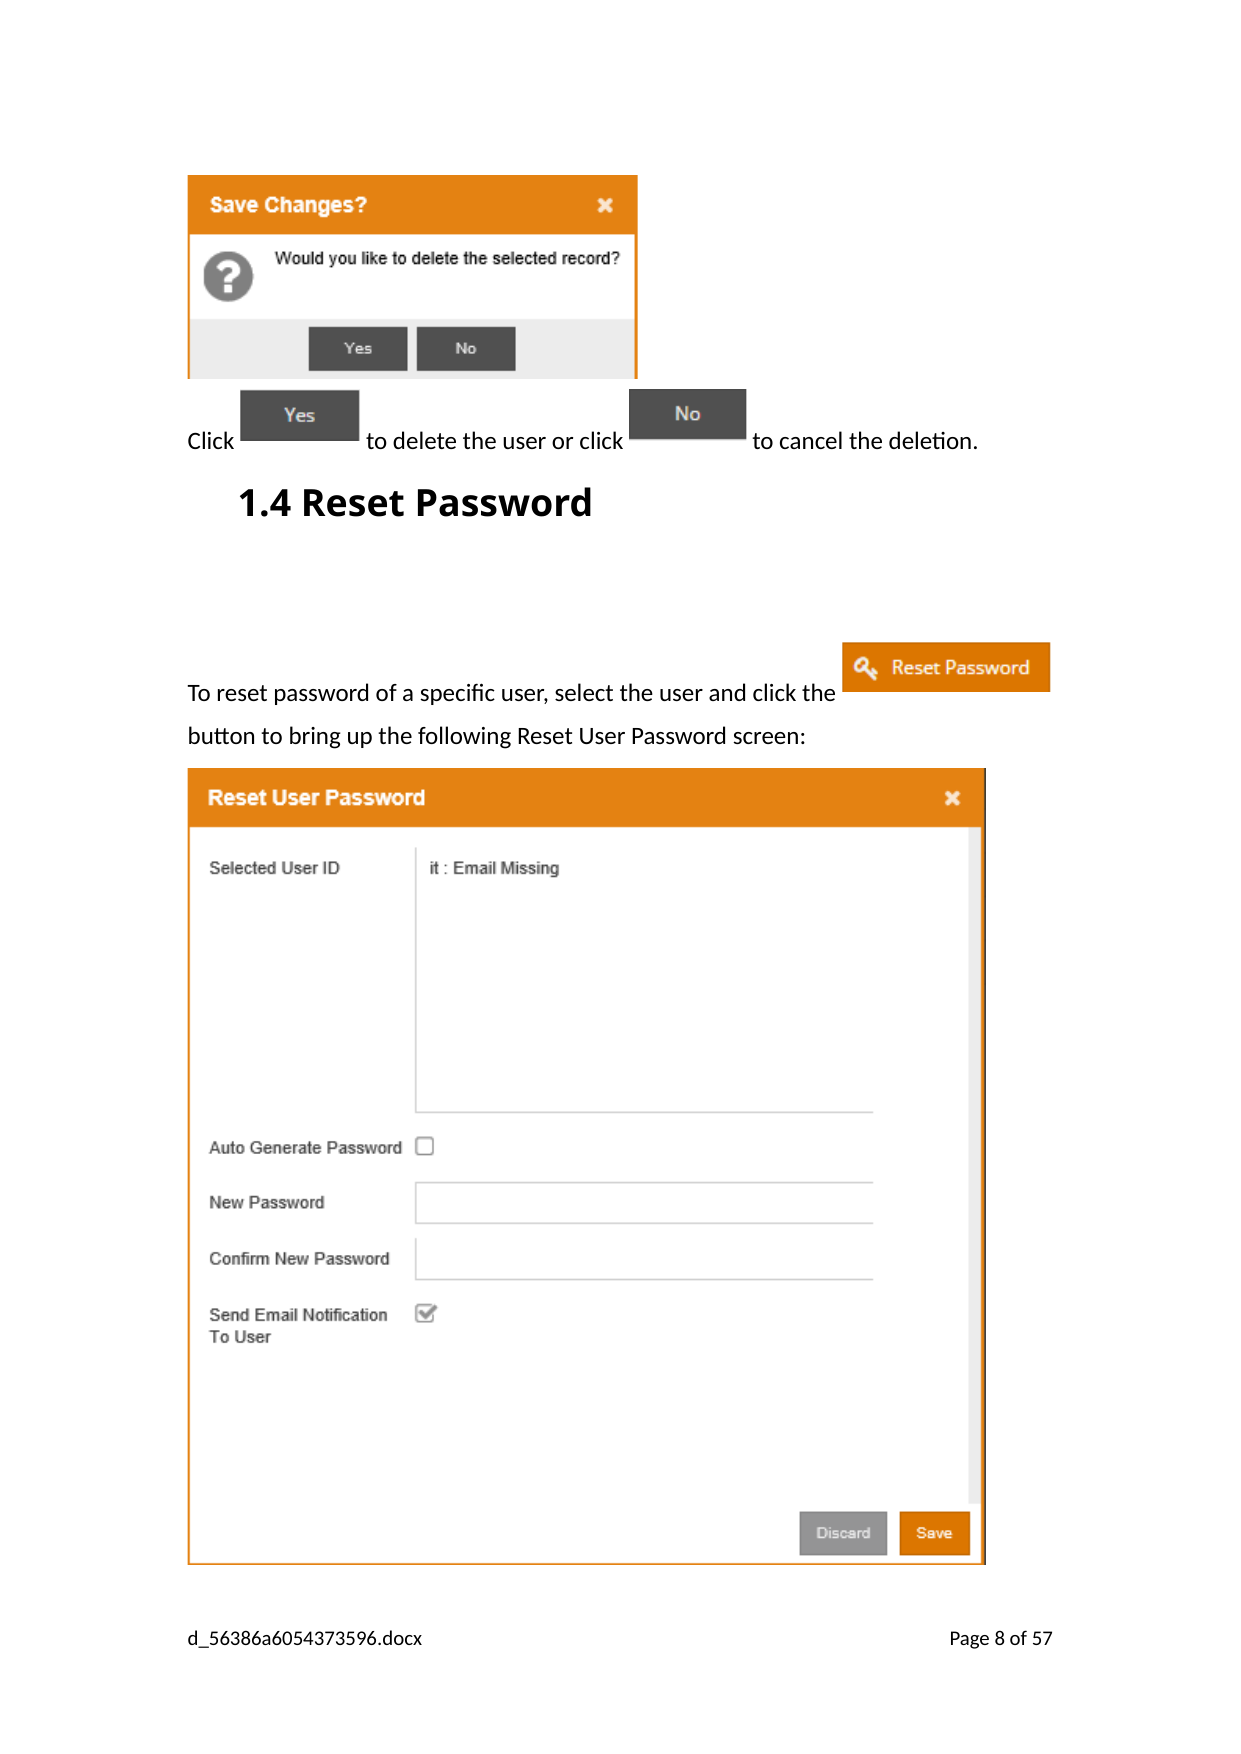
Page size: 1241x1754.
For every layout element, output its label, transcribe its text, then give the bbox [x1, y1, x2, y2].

picture [187, 175, 638, 379]
picture [842, 641, 1052, 692]
subtitle 1.4 Reset Password [237, 464, 1053, 539]
picture [187, 768, 986, 1565]
picture [240, 389, 361, 441]
text Click to delete the user or click to cancel the deletion. [187, 389, 1053, 464]
text To reset password of a specific user, select the user and click the button to bring up the following Reset User Password screen: [187, 642, 1053, 754]
picture [629, 389, 747, 441]
